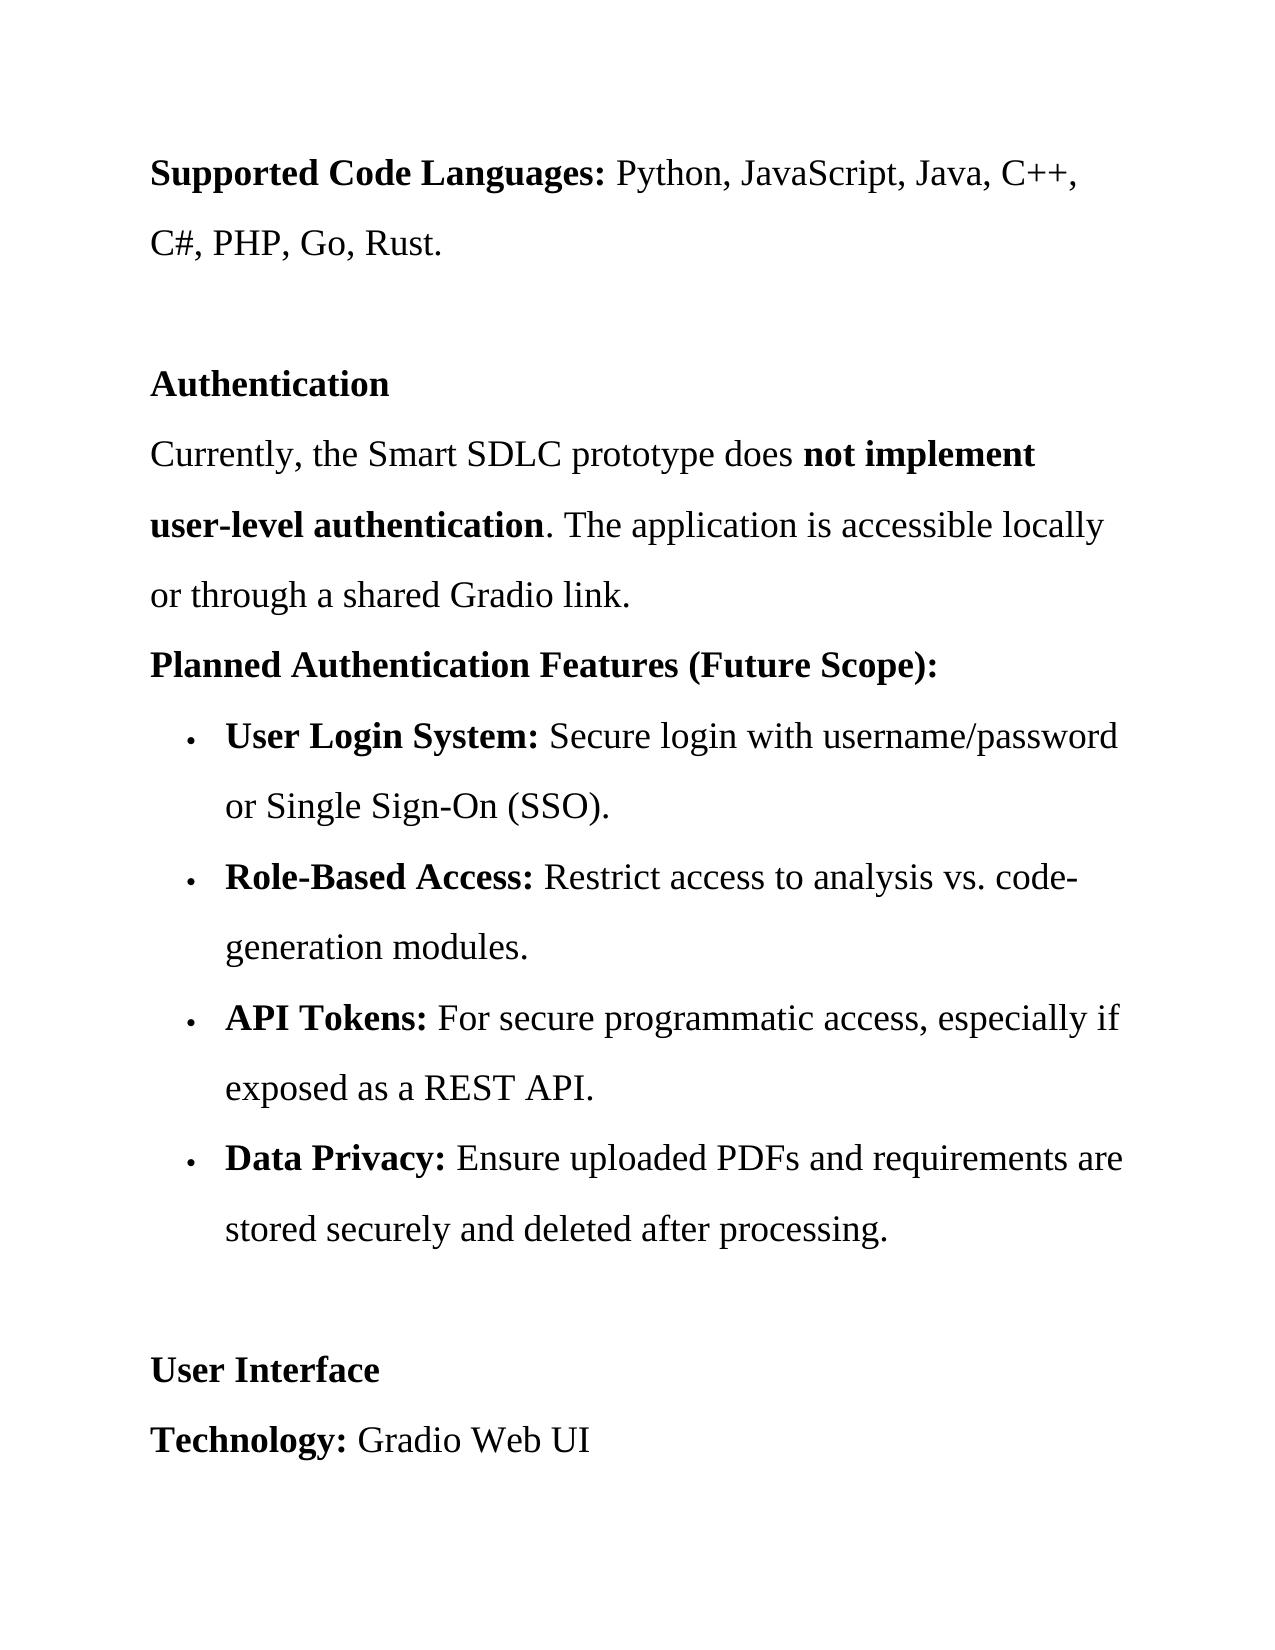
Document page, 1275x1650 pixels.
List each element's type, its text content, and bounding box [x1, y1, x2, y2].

text exposed as a REST API. [225, 1065, 1125, 1108]
text stored securely and deleted after processing. [225, 1206, 1125, 1249]
list API Tokens: For secure programmatic access, especially if [187, 995, 1125, 1038]
text Supported Code Languages: Python, JavaScript, Java, C++, [150, 150, 1125, 193]
text Technology: Gradio Web UI [150, 1417, 1125, 1461]
text or Single Sign-On (SSO). [225, 784, 1125, 827]
text Currently, the Smart SDLC prototype does not implement [150, 432, 1125, 475]
text Planned Authentication Features (Future Scope): [150, 643, 1125, 686]
text user-level authentication. The application is accessible locally [150, 502, 1125, 545]
text Authentication [150, 361, 1125, 404]
list Data Privacy: Ensure uploaded PDFs and requirements are [187, 1136, 1125, 1179]
text User Interface [150, 1347, 1125, 1390]
text generation modules. [225, 924, 1125, 968]
text C#, PHP, Go, Rust. [150, 220, 1125, 263]
list User Login System: Secure login with username/password [187, 713, 1125, 756]
list Role-Based Access: Restrict access to analysis vs. code- [187, 854, 1125, 897]
text or through a shared Gradio link. [150, 572, 1125, 616]
